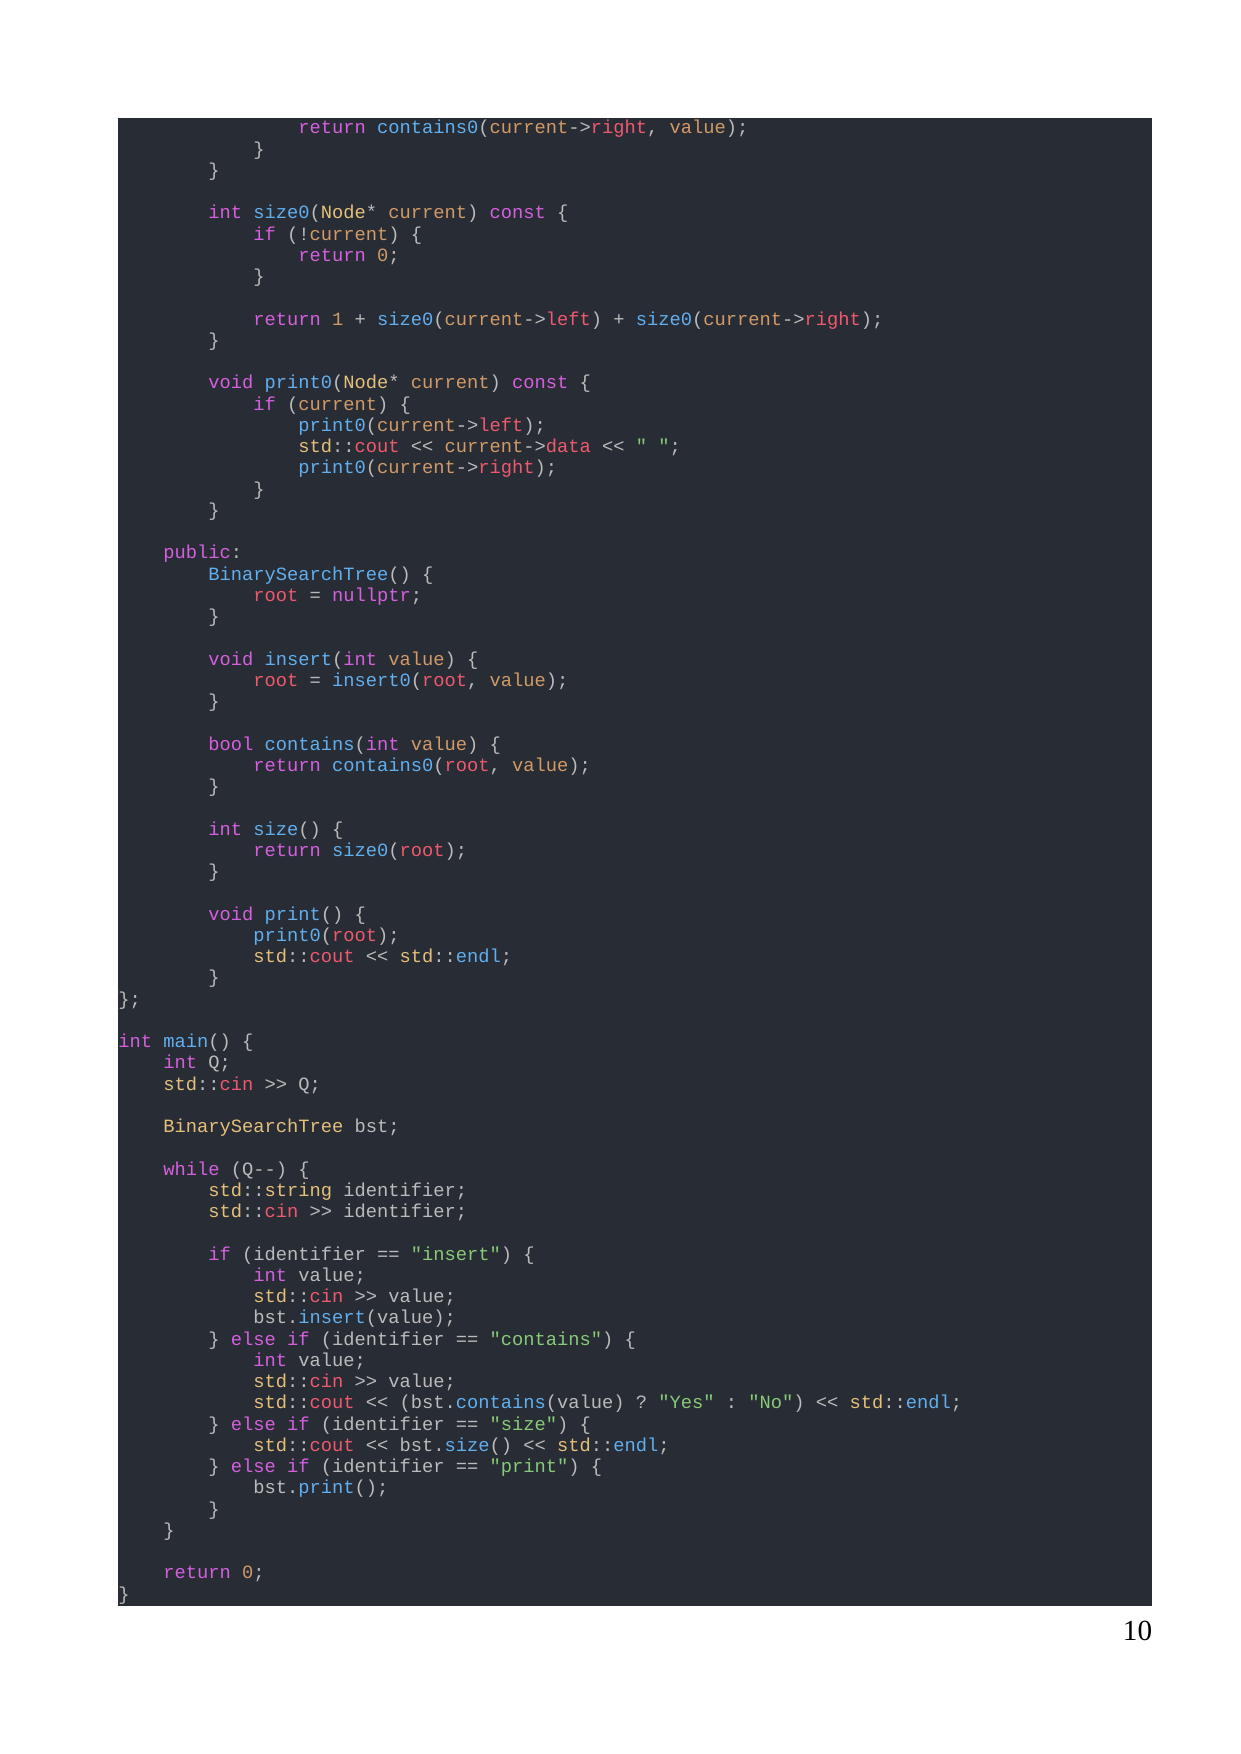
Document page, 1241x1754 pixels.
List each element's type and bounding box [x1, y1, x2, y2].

text [118, 118, 1152, 1606]
